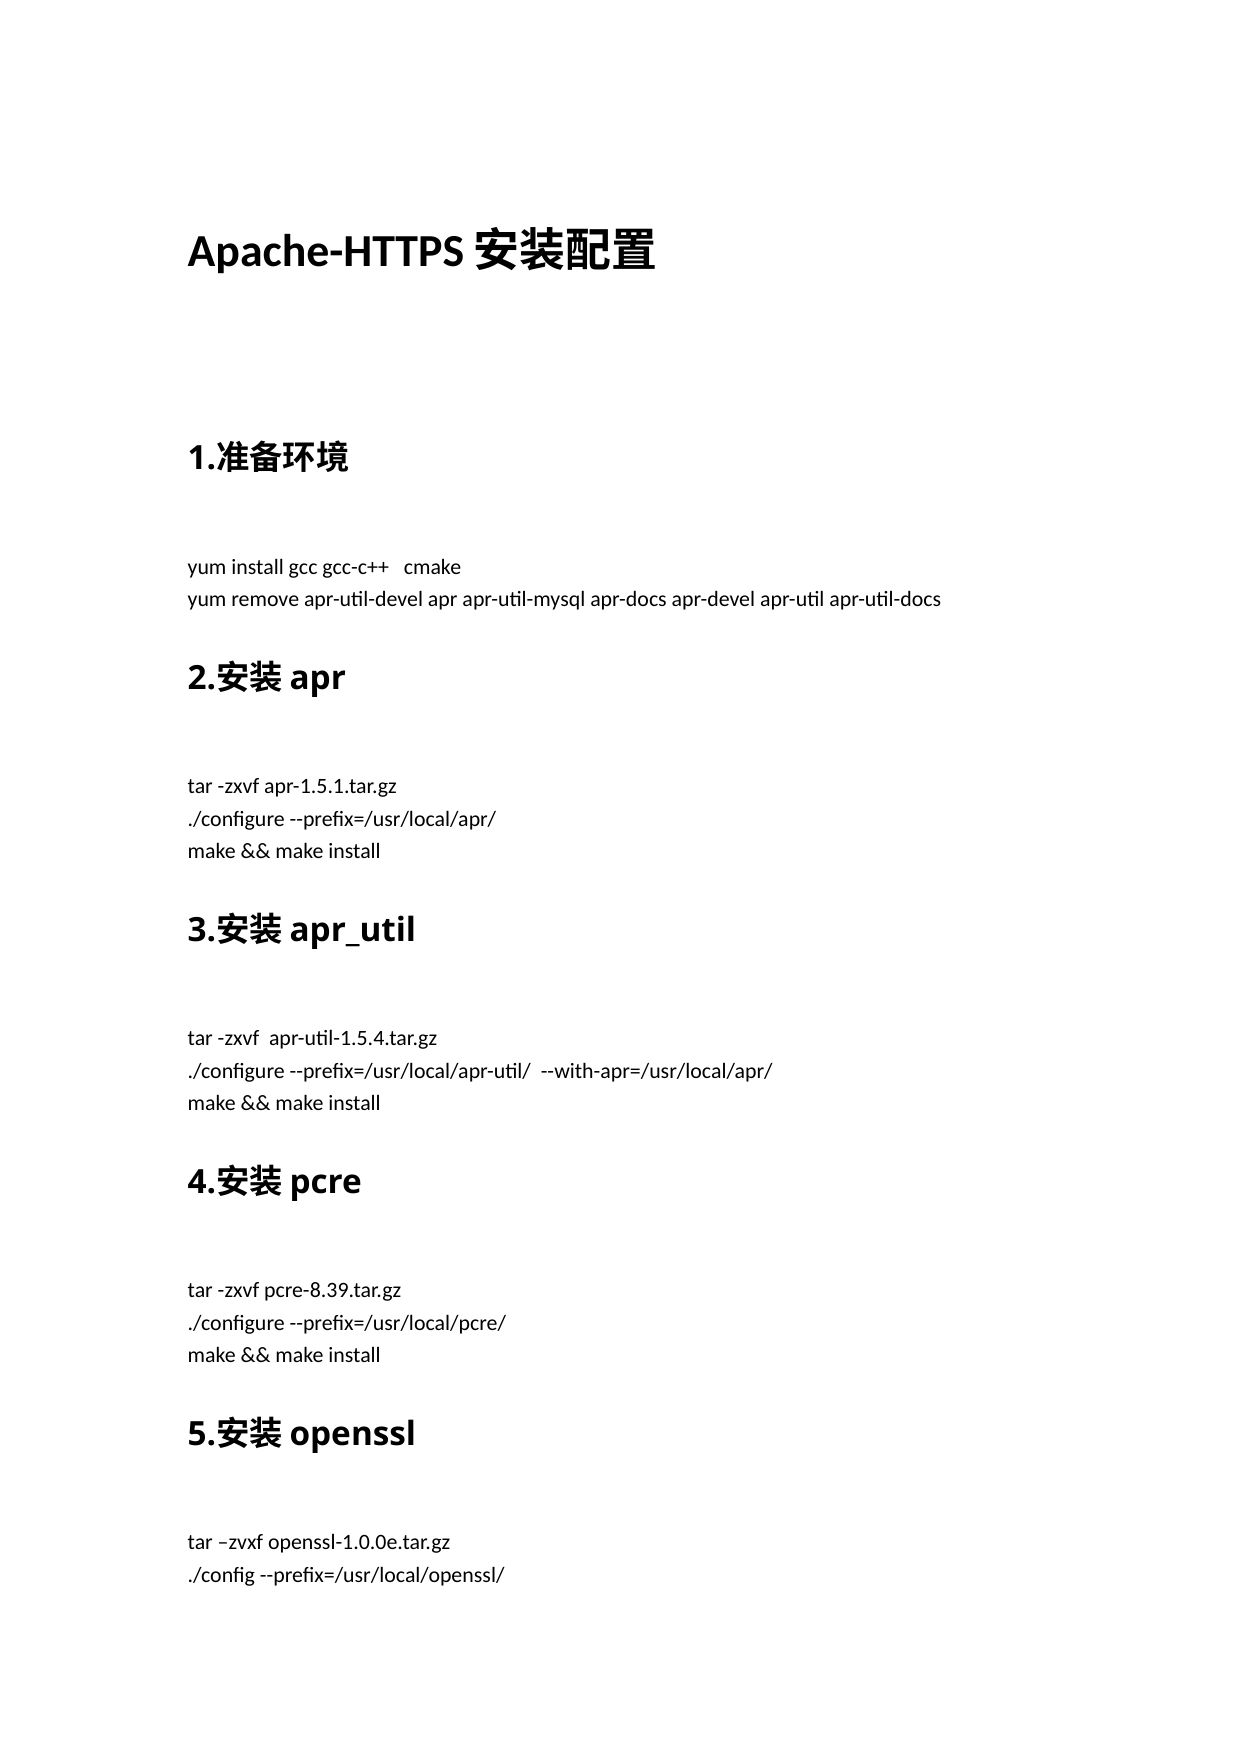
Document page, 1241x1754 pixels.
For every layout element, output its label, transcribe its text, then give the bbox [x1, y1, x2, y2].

text ./config --prefix=/usr/local/openssl/ [187, 1558, 1053, 1591]
text tar -zxvf apr-1.5.1.tar.gz [187, 770, 1053, 802]
text make && make install [187, 835, 1053, 867]
subtitle 3.安装apr_util [187, 894, 1053, 959]
text tar –zvxf openssl-1.0.0e.tar.gz [187, 1526, 1053, 1558]
subtitle 2.安装apr [187, 642, 1053, 707]
subtitle Apache-HTTPS安装配置 [187, 197, 1053, 295]
text ./configure --prefix=/usr/local/pcre/ [187, 1306, 1053, 1339]
subtitle 5.安装openssl [187, 1398, 1053, 1463]
text tar -zxvf pcre-8.39.tar.gz [187, 1274, 1053, 1306]
text yum install gcc gcc-c++ cmake [187, 550, 1053, 583]
text tar -zxvf apr-util-1.5.4.tar.gz [187, 1022, 1053, 1054]
subtitle 4.安装pcre [187, 1146, 1053, 1211]
text make && make install [187, 1339, 1053, 1371]
text ./configure --prefix=/usr/local/apr/ [187, 802, 1053, 835]
subtitle 1.准备环境 [187, 423, 1053, 488]
text ./configure --prefix=/usr/local/apr-util/ --with-apr=/usr/local/apr/ [187, 1054, 1053, 1087]
text yum remove apr-util-devel apr apr-util-mysql apr-docs apr-devel apr-util apr-util-docs [187, 583, 1053, 615]
text make && make install [187, 1087, 1053, 1119]
